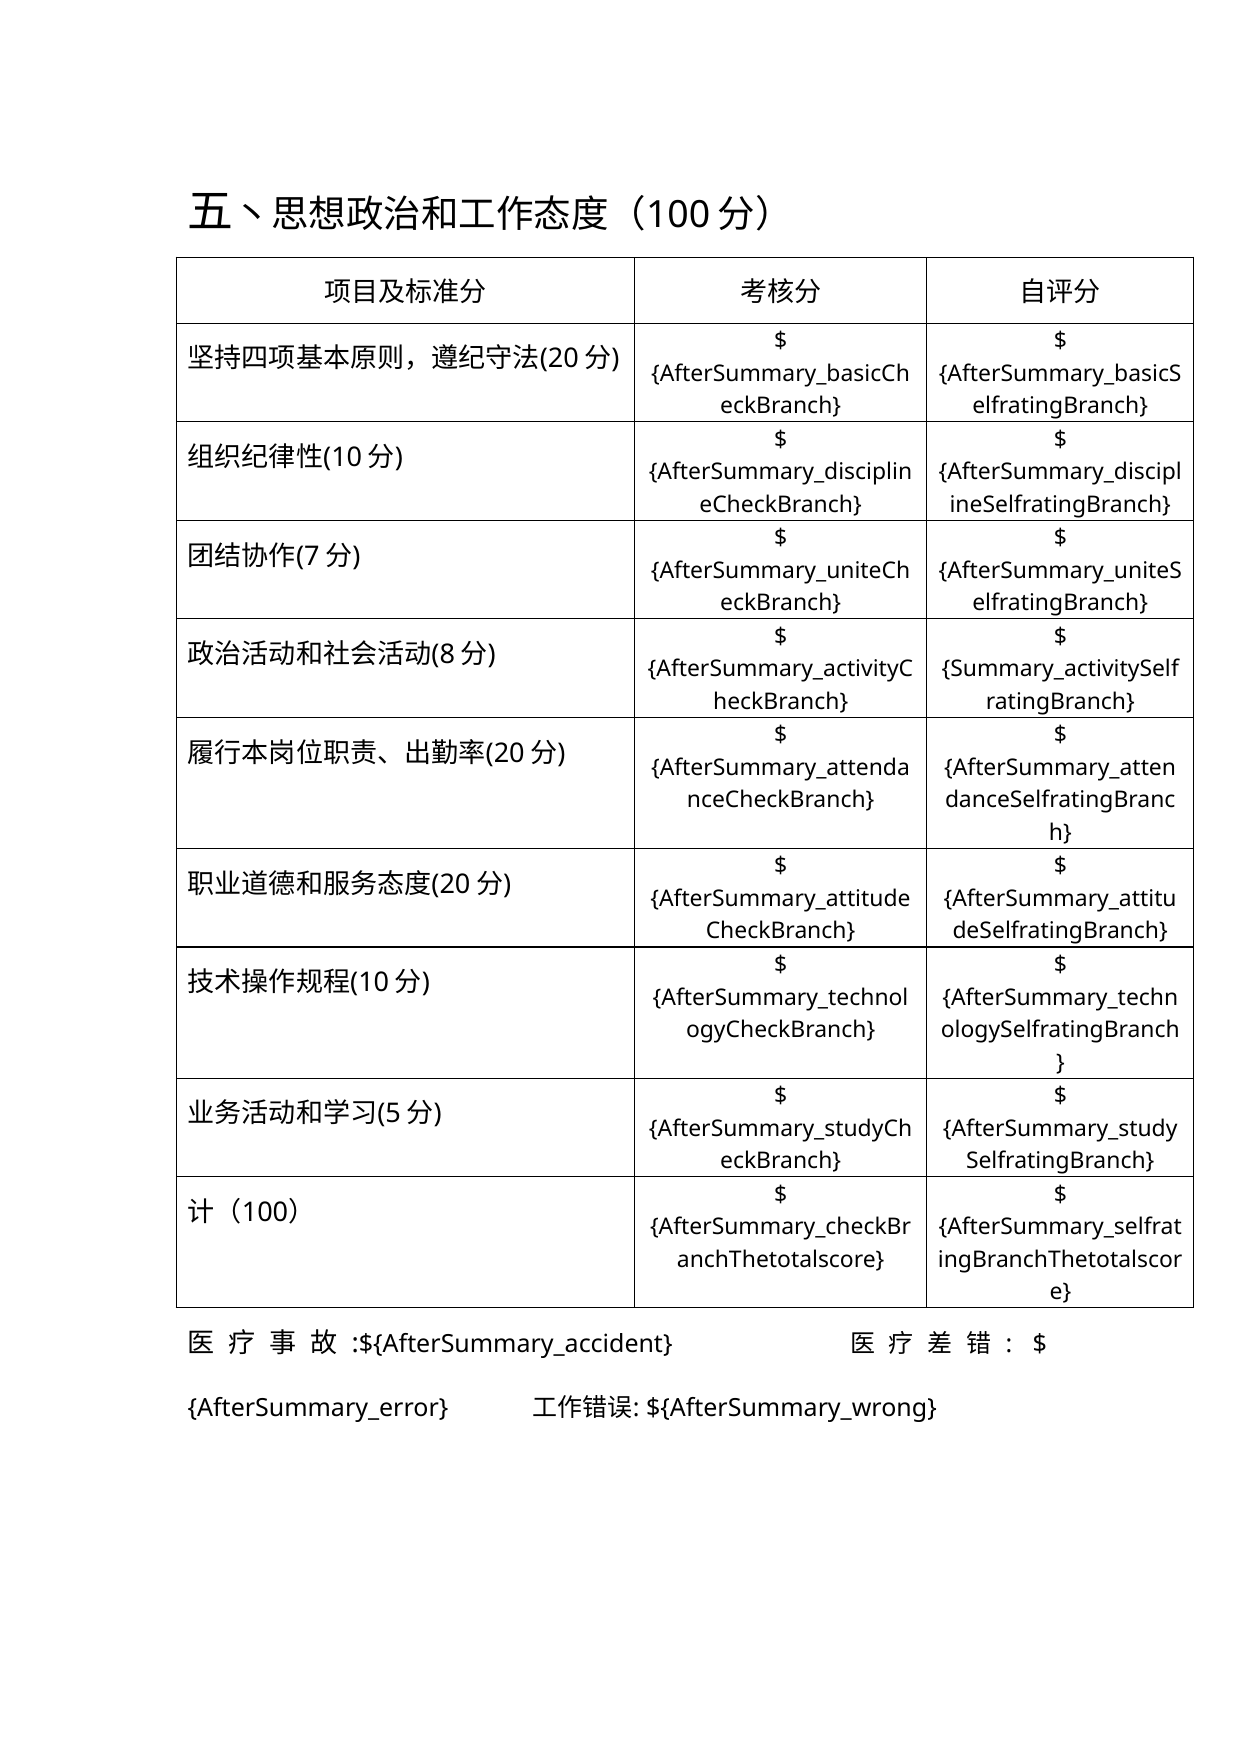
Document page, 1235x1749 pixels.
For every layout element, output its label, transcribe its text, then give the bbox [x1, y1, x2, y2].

table_cell ${AfterSummary_technologyCheckBranch} [635, 948, 926, 1077]
table_cell ${AfterSummary_uniteCheckBranch} [635, 521, 926, 618]
table_cell ${AfterSummary_attendanceSelfratingBranch} [927, 718, 1193, 848]
table_cell 履行本岗位职责、出勤率(20分) [177, 718, 634, 848]
table_header 自评分 [927, 258, 1193, 323]
table_cell ${AfterSummary_basicCheckBranch} [635, 324, 926, 421]
table_header 项目及标准分 [177, 258, 634, 323]
table_cell 组织纪律性(10分) [177, 422, 634, 520]
table_cell ${Summary_activitySelfratingBranch} [927, 619, 1193, 717]
table_cell 政治活动和社会活动(8分) [177, 619, 634, 717]
table_cell 团结协作(7分) [177, 521, 634, 618]
table_cell ${AfterSummary_checkBranchThetotalscore} [635, 1177, 926, 1307]
table_header 考核分 [635, 258, 926, 323]
table_cell ${AfterSummary_selfratingBranchThetotalscore} [927, 1177, 1193, 1307]
table_cell ${AfterSummary_attitudeSelfratingBranch} [927, 849, 1193, 946]
table_cell ${AfterSummary_disciplineCheckBranch} [635, 422, 926, 520]
table_cell ${AfterSummary_studyCheckBranch} [635, 1079, 926, 1176]
table_cell ${AfterSummary_uniteSelfratingBranch} [927, 521, 1193, 618]
table_cell 业务活动和学习(5分) [177, 1079, 634, 1176]
table_cell 职业道德和服务态度(20分) [177, 849, 634, 946]
table_cell ${AfterSummary_activityCheckBranch} [635, 619, 926, 717]
table_cell 技术操作规程(10分) [177, 948, 634, 1077]
table_cell ${AfterSummary_attitudeCheckBranch} [635, 849, 926, 946]
table_cell ${AfterSummary_basicSelfratingBranch} [927, 324, 1193, 421]
table_cell 计（100） [177, 1177, 634, 1307]
table_cell ${AfterSummary_technologySelfratingBranch} [927, 948, 1193, 1077]
table_cell 坚持四项基本原则，遵纪守法(20分) [177, 324, 634, 421]
text 五丶思想政治和工作态度（100分） [187, 159, 1047, 257]
table_cell ${AfterSummary_attendanceCheckBranch} [635, 718, 926, 848]
table_cell ${AfterSummary_studySelfratingBranch} [927, 1079, 1193, 1176]
text 医疗事故:${AfterSummary_accident} 医疗差错: ${AfterSummary_error} 工作错误: ${AfterSummary_wrong} [187, 1308, 1047, 1438]
table_cell ${AfterSummary_disciplineSelfratingBranch} [927, 422, 1193, 520]
